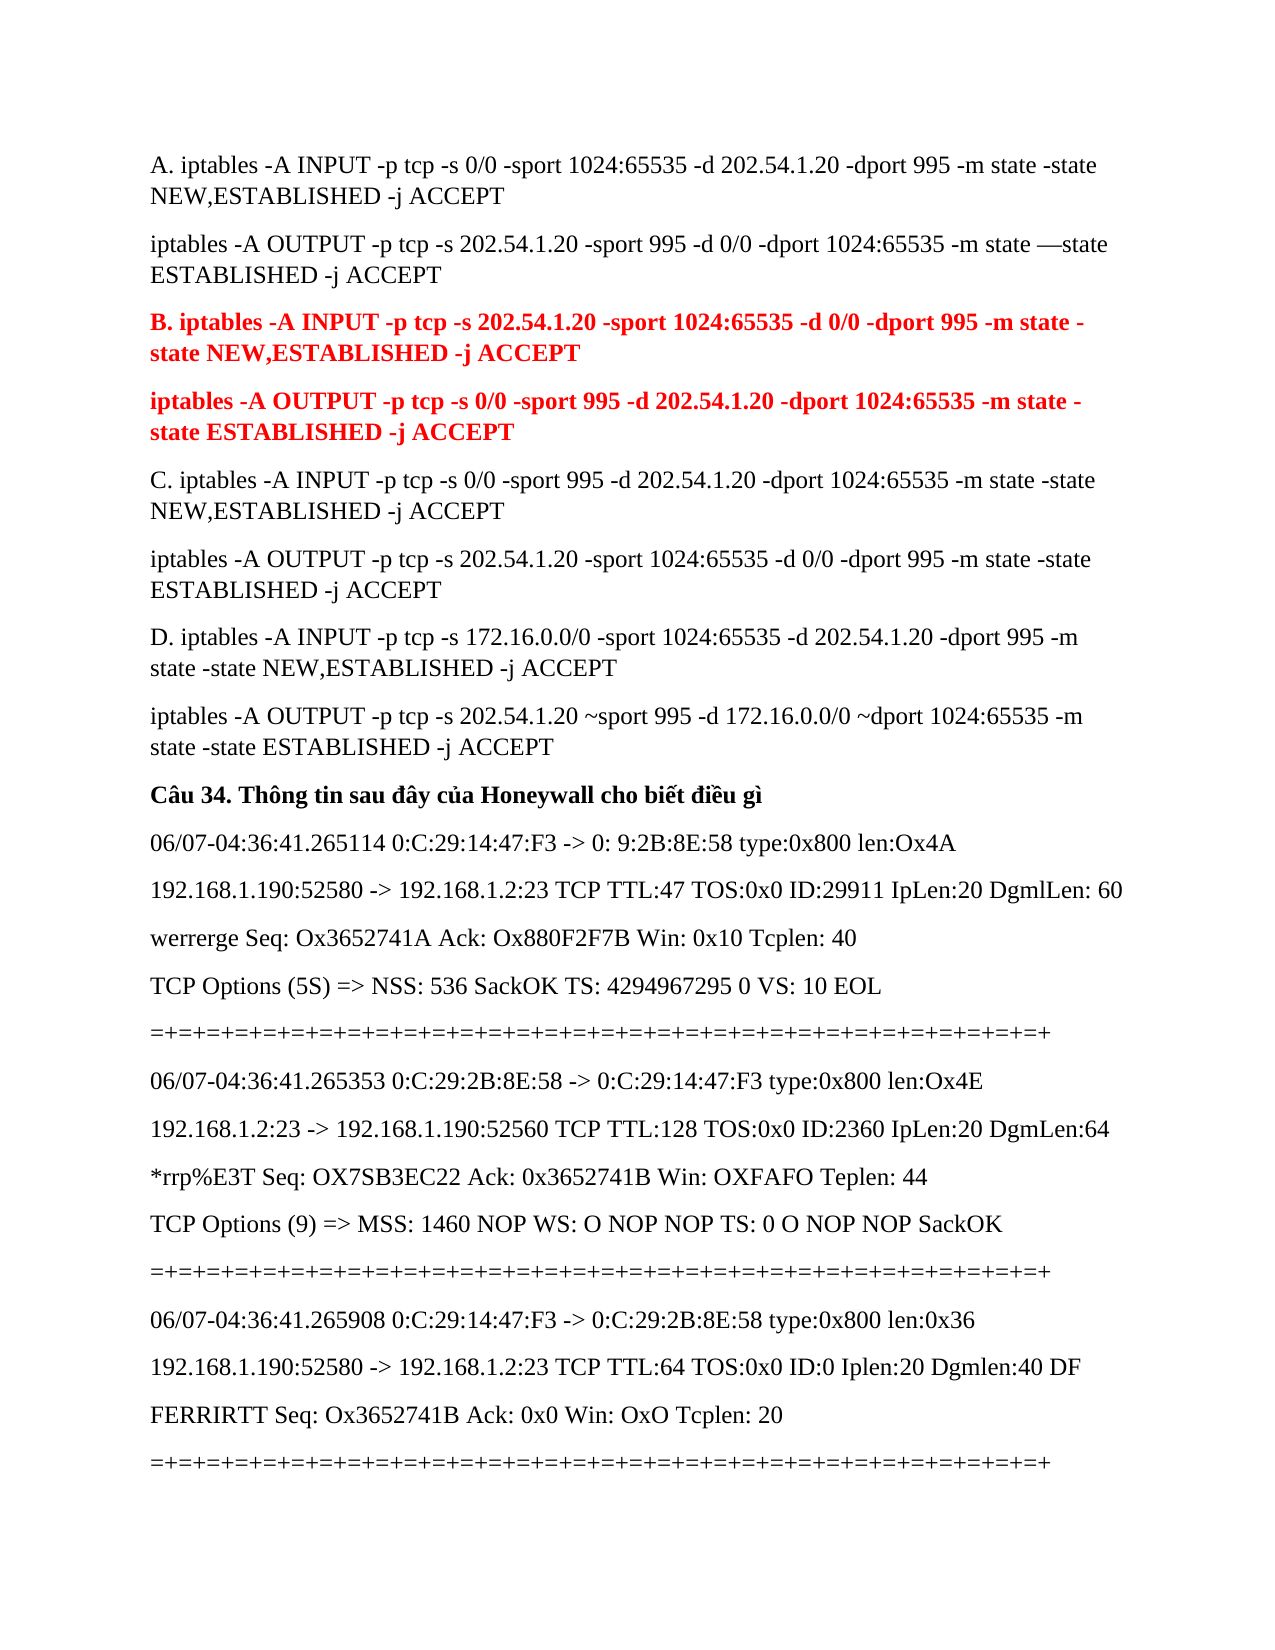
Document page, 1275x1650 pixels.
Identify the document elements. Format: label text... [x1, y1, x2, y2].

text iptables -A OUTPUT -p tcp -s 202.54.1.20 -sport 995 -d 0/0 -dport 1024:65535 -m state —state ESTABLISHED -j ACCEPT [150, 229, 1125, 288]
text iptables -A OUTPUT -p tcp -s 202.54.1.20 ~sport 995 -d 172.16.0.0/0 ~dport 1024:65535 -m state -state ESTABLISHED -j ACCEPT [150, 701, 1125, 761]
text Câu 34. Thông tin sau đây của Honeywall cho biết điều gì [150, 780, 1125, 809]
text *rrp%E3T Seq: OX7SB3EC22 Ack: 0x3652741B Win: OXFAFO Teplen: 44 [150, 1162, 1125, 1190]
text 06/07-04:36:41.265353 0:C:29:2B:8E:58 -> 0:C:29:14:47:F3 type:0x800 len:Ox4E [150, 1066, 1125, 1095]
text TCP Options (5S) => NSS: 536 SackOK TS: 4294967295 0 VS: 10 EOL [150, 971, 1125, 999]
text iptables -A OUTPUT -p tcp -s 0/0 -sport 995 -d 202.54.1.20 -dport 1024:65535 -m state -state ESTABLISHED -j ACCEPT [150, 386, 1125, 446]
text =+=+=+=+=+=+=+=+=+=+=+=+=+=+=+=+=+=+=+=+=+=+=+=+=+=+=+=+=+=+=+=+ [150, 1018, 1125, 1047]
text B. iptables -A INPUT -p tcp -s 202.54.1.20 -sport 1024:65535 -d 0/0 -dport 995 -m state -state NEW,ESTABLISHED -j ACCEPT [150, 307, 1125, 367]
text C. iptables -A INPUT -p tcp -s 0/0 -sport 995 -d 202.54.1.20 -dport 1024:65535 -m state -state NEW,ESTABLISHED -j ACCEPT [150, 465, 1125, 525]
text 192.168.1.190:52580 -> 192.168.1.2:23 TCP TTL:64 TOS:0x0 ID:0 Iplen:20 Dgmlen:40 DF [150, 1352, 1125, 1381]
text 192.168.1.190:52580 -> 192.168.1.2:23 TCP TTL:47 TOS:0x0 ID:29911 IpLen:20 DgmlLen: 60 [150, 875, 1125, 904]
text TCP Options (9) => MSS: 1460 NOP WS: O NOP NOP TS: 0 O NOP NOP SackOK [150, 1209, 1125, 1238]
text 192.168.1.2:23 -> 192.168.1.190:52560 TCP TTL:128 TOS:0x0 ID:2360 IpLen:20 DgmLen:64 [150, 1114, 1125, 1143]
text iptables -A OUTPUT -p tcp -s 202.54.1.20 -sport 1024:65535 -d 0/0 -dport 995 -m state -state ESTABLISHED -j ACCEPT [150, 544, 1125, 603]
text werrerge Seq: Ox3652741A Ack: Ox880F2F7B Win: 0x10 Tcplen: 40 [150, 923, 1125, 952]
text A. iptables -A INPUT -p tcp -s 0/0 -sport 1024:65535 -d 202.54.1.20 -dport 995 -m state -state NEW,ESTABLISHED -j ACCEPT [150, 150, 1125, 210]
text 06/07-04:36:41.265114 0:C:29:14:47:F3 -> 0: 9:2B:8E:58 type:0x800 len:Ox4A [150, 828, 1125, 856]
text =+=+=+=+=+=+=+=+=+=+=+=+=+=+=+=+=+=+=+=+=+=+=+=+=+=+=+=+=+=+=+=+ [150, 1448, 1125, 1477]
text =+=+=+=+=+=+=+=+=+=+=+=+=+=+=+=+=+=+=+=+=+=+=+=+=+=+=+=+=+=+=+=+ [150, 1257, 1125, 1286]
text 06/07-04:36:41.265908 0:C:29:14:47:F3 -> 0:C:29:2B:8E:58 type:0x800 len:0x36 [150, 1305, 1125, 1333]
text FERRIRTT Seq: Ox3652741B Ack: 0x0 Win: OxO Tcplen: 20 [150, 1400, 1125, 1429]
text D. iptables -A INPUT -p tcp -s 172.16.0.0/0 -sport 1024:65535 -d 202.54.1.20 -dport 995 -m state -state NEW,ESTABLISHED -j ACCEPT [150, 622, 1125, 682]
